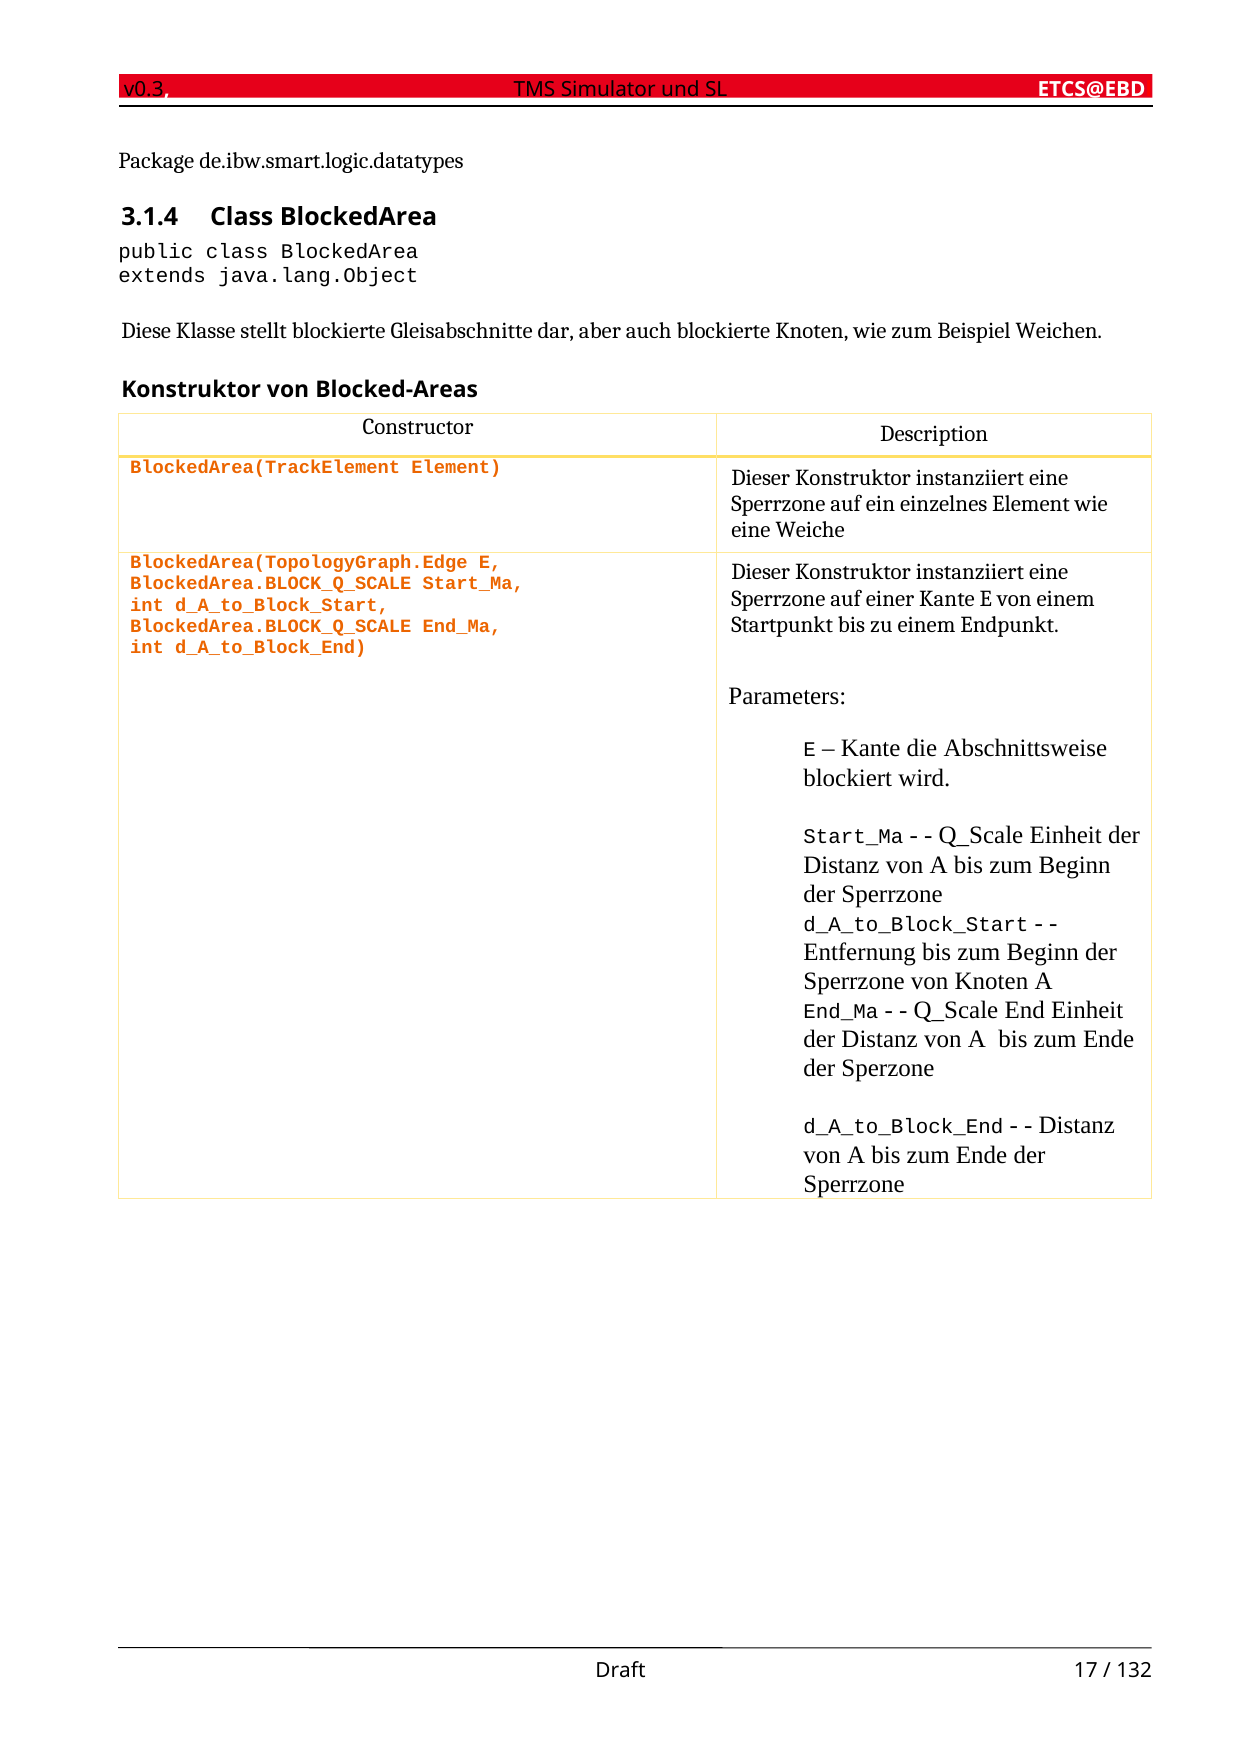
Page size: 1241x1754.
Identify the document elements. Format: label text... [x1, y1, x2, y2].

table_header Constructor [119, 414, 716, 455]
table_cell Dieser Konstruktor instanziiert eine Sperrzone auf einer Kante E von einem Startpunkt bis zu einem Endpunkt. Parameters: E – Kante die Abschnittsweise blockiert wird. Start_Ma - - Q_Scale Einheit der Distanz von A bis zum Beginn der Sperrzone d_A_to_Block_Start - - Entfernung bis zum Beginn der Sperrzone von Knoten A End_Ma - - Q_Scale End Einheit der Distanz von A bis zum Ende der Sperzone d_A_to_Block_End - - Distanz von A bis zum Ende der Sperrzone [717, 553, 1151, 1198]
text extends java.lang.Object [118, 265, 1152, 289]
text Package de.ibw.smart.logic.datatypes [118, 148, 1152, 174]
text public class BlockedArea [118, 241, 1152, 265]
subtitle Konstruktor von Blocked-Areas [121, 373, 1149, 405]
subtitle Class BlockedArea [121, 199, 1149, 233]
table_cell Dieser Konstruktor instanziiert eine Sperrzone auf ein einzelnes Element wie eine Weiche [717, 458, 1151, 552]
table_cell BlockedArea​(TrackElement Element) [119, 458, 716, 552]
table_header Description [717, 414, 1151, 455]
table_cell BlockedArea​(TopologyGraph.Edge E, BlockedArea.BLOCK_Q_SCALE Start_Ma, int d_A_to_Block_Start, BlockedArea.BLOCK_Q_SCALE End_Ma, int d_A_to_Block_End) [119, 553, 716, 1198]
text Diese Klasse stellt blockierte Gleisabschnitte dar, aber auch blockierte Knoten, wie zum Beispiel Weichen. [121, 318, 1149, 344]
